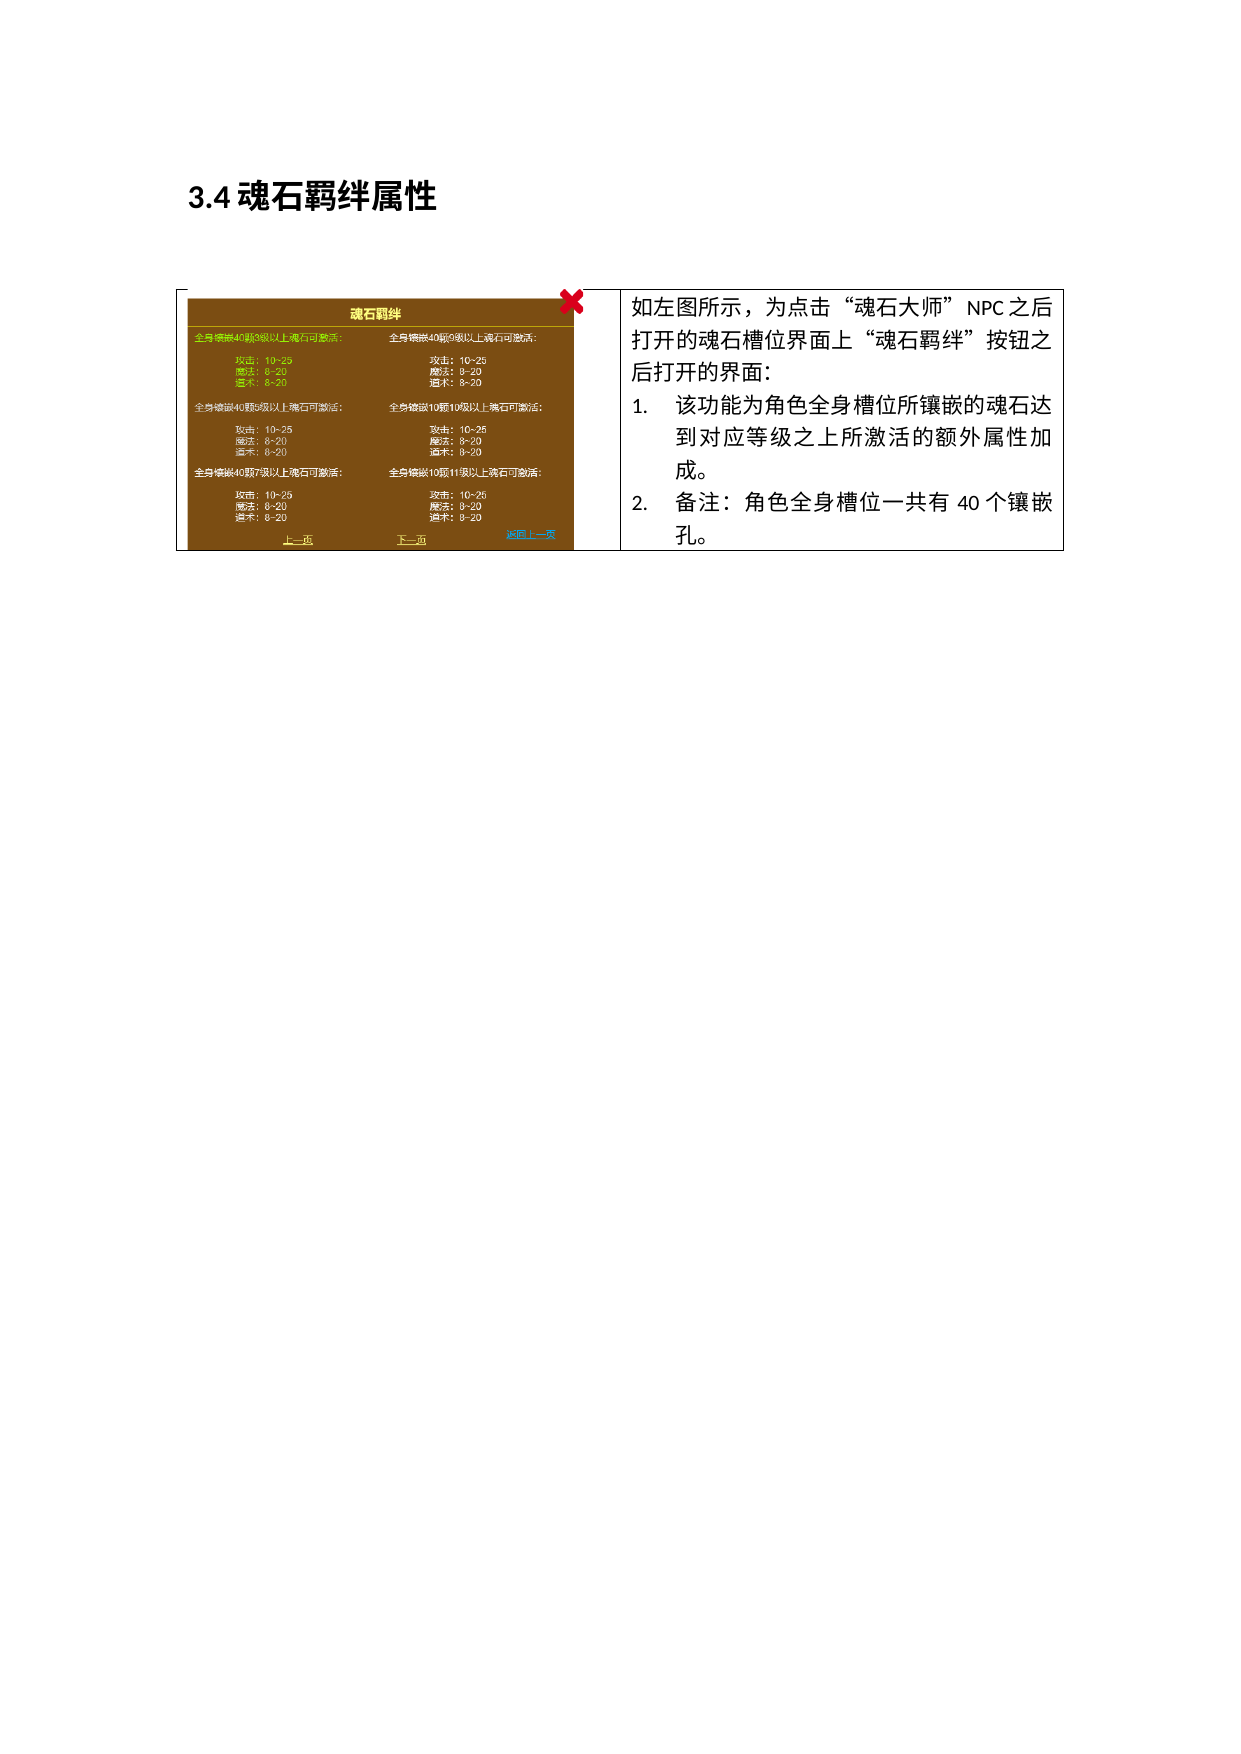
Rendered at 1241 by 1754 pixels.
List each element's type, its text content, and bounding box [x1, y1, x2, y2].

table_header [177, 290, 187, 550]
picture [187, 289, 584, 550]
table_header [584, 290, 620, 550]
table_header 如左图所示，为点击“魂石大师”NPC之后打开的魂石槽位界面上“魂石羁绊”按钮之后打开的界面： 该功能为角色全身槽位所镶嵌的魂石达到对应等级之上所激活的额外属性加成。 备注：角色全身槽位一共有40个镶嵌孔。 [621, 290, 1063, 550]
subtitle 3.4 魂石羁绊属性 [187, 162, 1053, 227]
